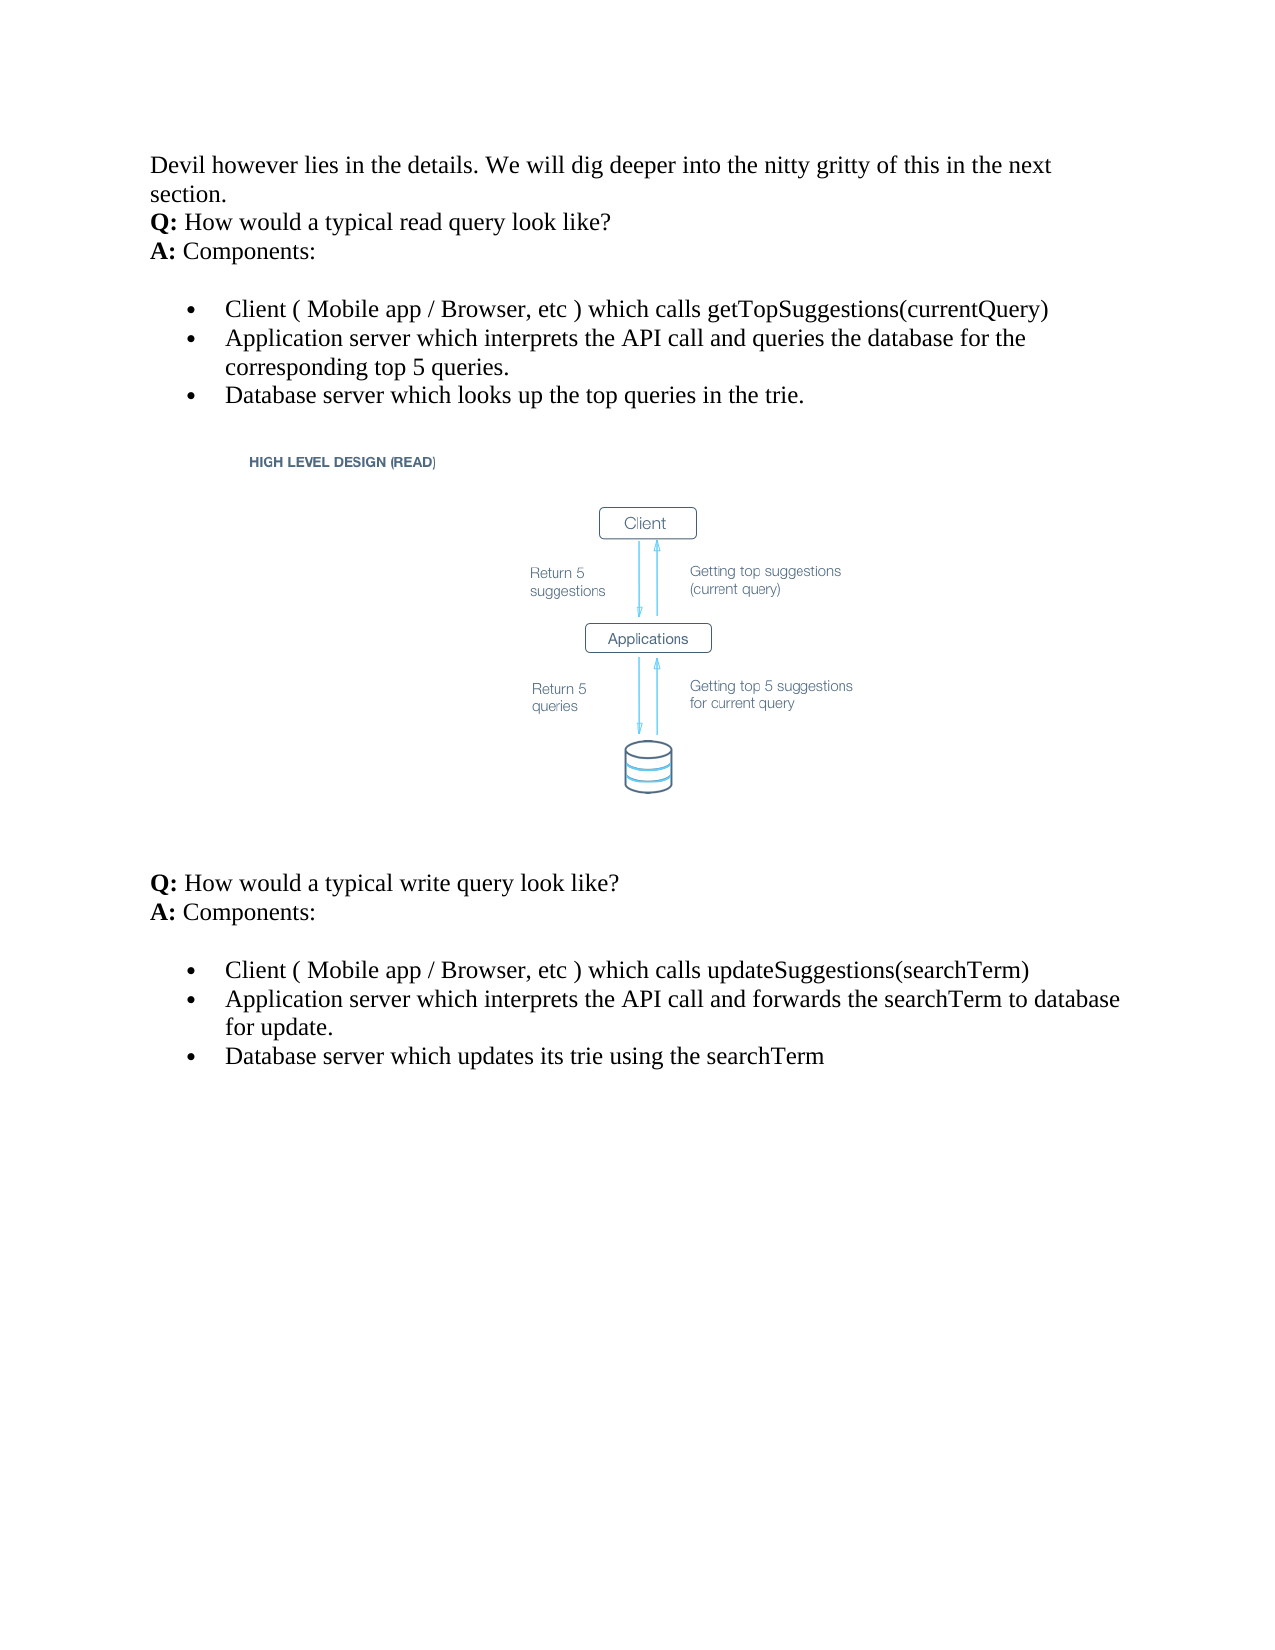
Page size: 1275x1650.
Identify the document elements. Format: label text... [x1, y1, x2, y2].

list Application server which interprets the API call and queries the database for the corresponding top 5 queries. [187, 323, 1125, 380]
list Application server which interprets the API call and forwards the searchTerm to database for update. [187, 984, 1125, 1041]
text A: Components: [150, 897, 1125, 926]
list Client ( Mobile app / Browser, etc ) which calls updateSuggestions(searchTerm) [187, 955, 1125, 984]
list Database server which updates its trie using the searchTerm [187, 1041, 1125, 1070]
picture [150, 438, 1125, 869]
list Database server which looks up the top queries in the trie. [187, 380, 1125, 409]
list Client ( Mobile app / Browser, etc ) which calls getTopSuggestions(currentQuery) [187, 294, 1125, 323]
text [150, 150, 1125, 207]
text A: Components: [150, 236, 1125, 265]
text Q: How would a typical read query look like? [150, 207, 1125, 236]
text Q: How would a typical write query look like? [150, 869, 1125, 897]
